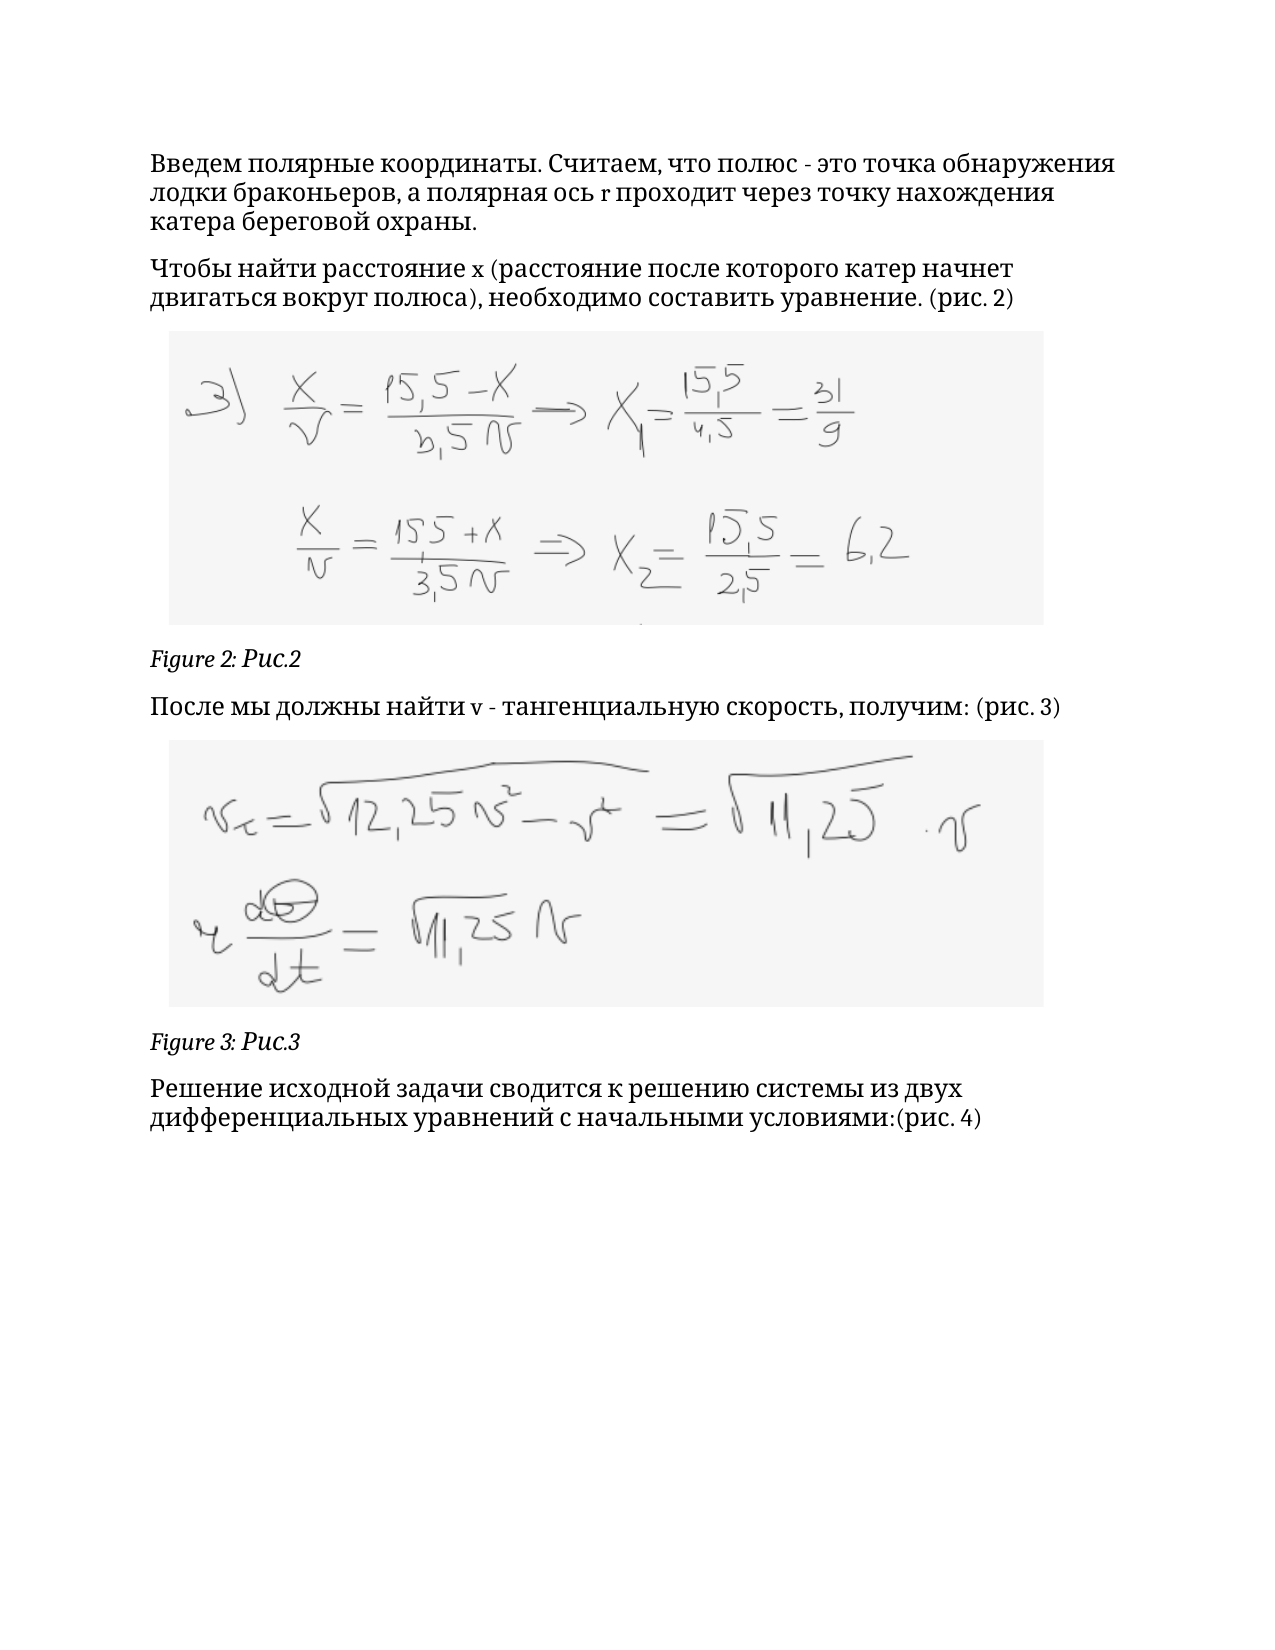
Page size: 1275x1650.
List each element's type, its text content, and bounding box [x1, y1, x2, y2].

text Введем полярные координаты. Считаем, что полюс - это точка обнаружения лодки браконьеров, а полярная ось r проходит через точку нахождения катера береговой охраны. [150, 150, 1125, 236]
text Решение исходной задачи сводится к решению системы из двух дифференциальных уравнений с начальными условиями:(рис. 4) [150, 1075, 1125, 1132]
text После мы должны найти v - тангенциальную скорость, получим: (рис. 3) [150, 693, 1125, 722]
text Figure 3: Рис.3 [150, 1027, 1125, 1056]
picture [168, 740, 1044, 1007]
text Чтобы найти расстояние x (расстояние после которого катер начнет двигаться вокруг полюса), необходимо составить уравнение. (рис. 2) [150, 255, 1125, 312]
text Figure 2: Рис.2 [150, 645, 1125, 674]
picture [168, 331, 1044, 625]
